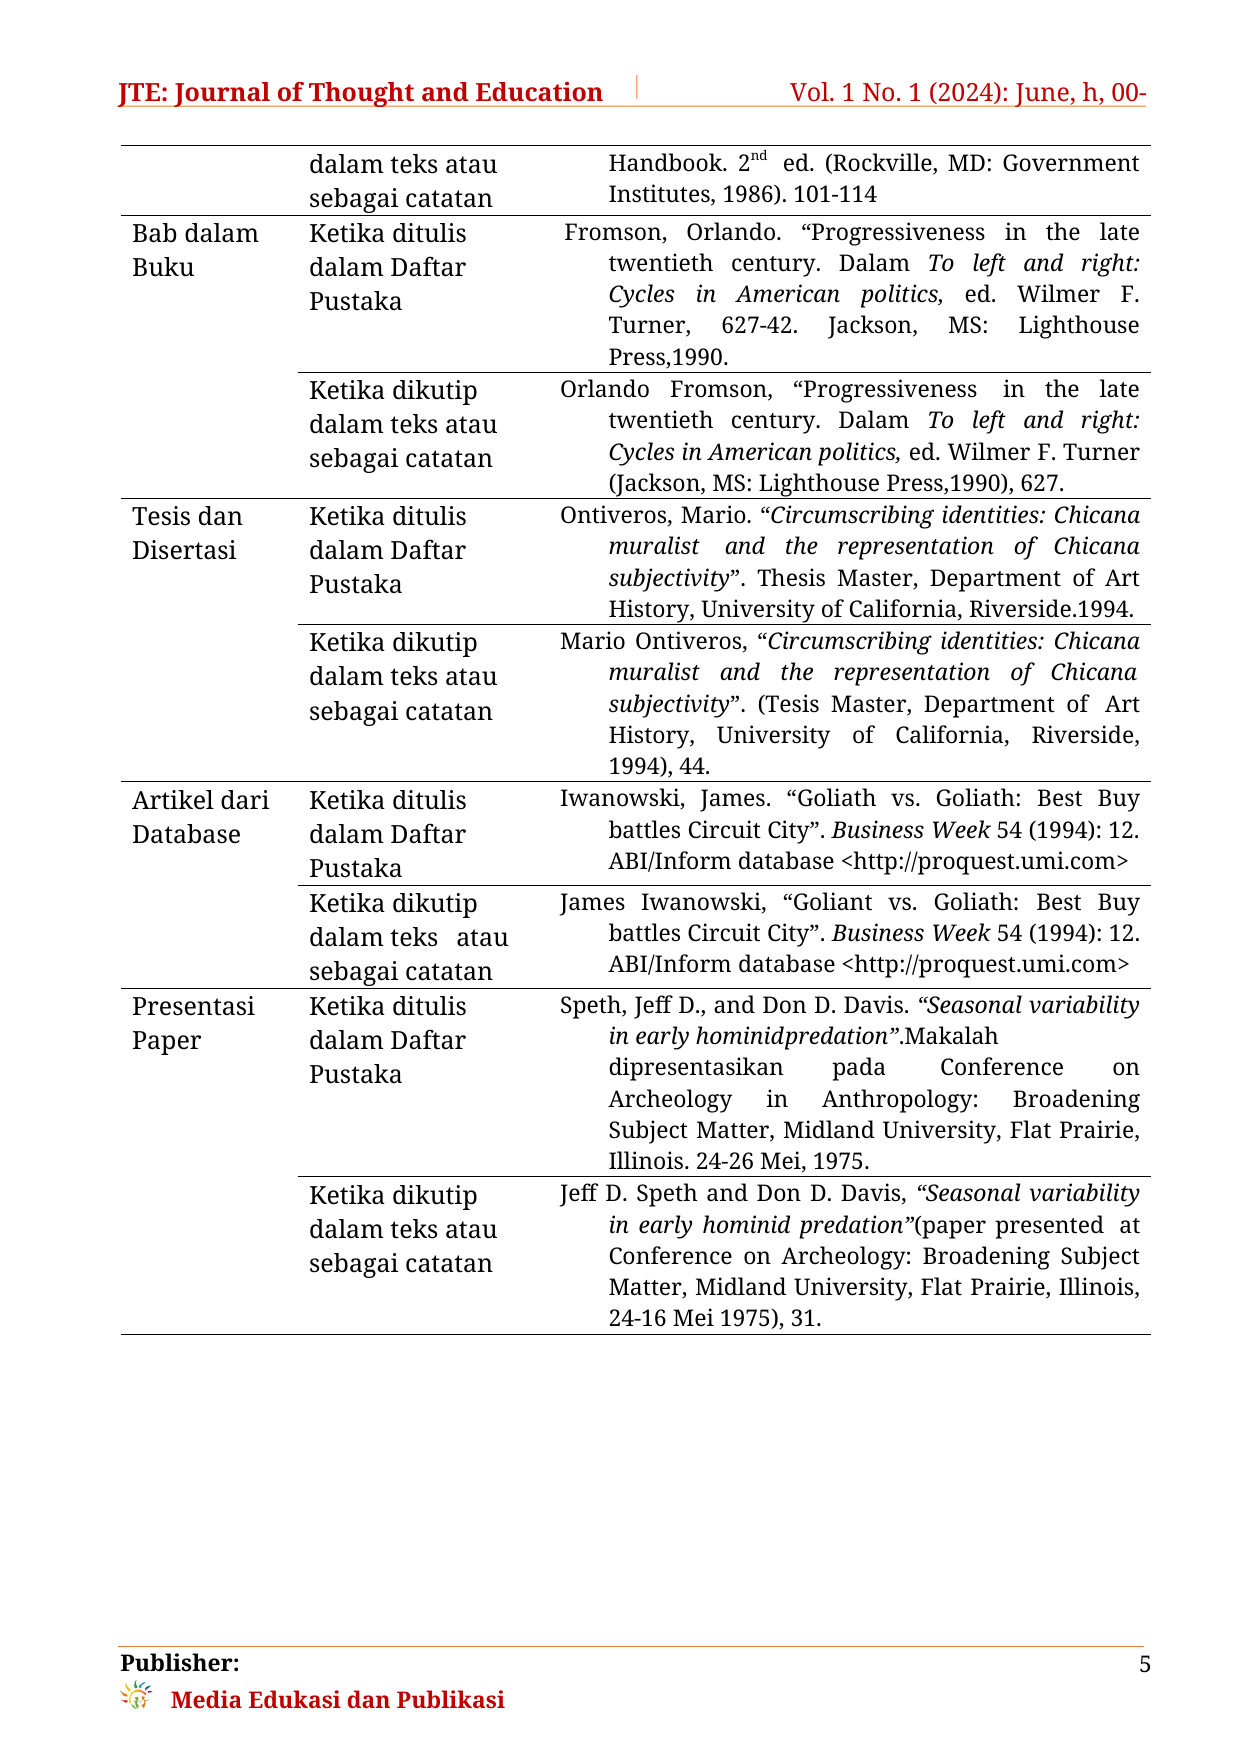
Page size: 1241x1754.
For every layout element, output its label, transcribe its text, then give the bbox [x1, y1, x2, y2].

table_cell James Iwanowski, “Goliant vs. Goliath: Best Buy battles Circuit City”. Business Week 54 (1994): 12. ABI/Inform database <http://proquest.umi.com> [549, 886, 1151, 988]
table_cell Ketika dikutip dalam teks atau sebagai catatan [298, 1177, 549, 1333]
table_cell Orlando Fromson, “Progressiveness in the late twentieth century. Dalam To left and right: Cycles in American politics, ed. Wilmer F. Turner (Jackson, MS: Lighthouse Press,1990), 627. [549, 373, 1151, 498]
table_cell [298, 146, 549, 214]
table_cell Ketika ditulis dalam Daftar Pustaka [298, 216, 549, 372]
table_cell Bab dalam Buku [121, 216, 298, 498]
table_cell Ketika ditulis dalam Daftar Pustaka [298, 782, 549, 884]
table_cell Fromson, Orlando. “Progressiveness in the late twentieth century. Dalam To left and right: Cycles in American politics, ed. Wilmer F. Turner, 627-42. Jackson, MS: Lighthouse Press,1990. [549, 216, 1151, 372]
table_cell Ketika ditulis dalam Daftar Pustaka [298, 989, 549, 1176]
table_cell Speth, Jeff D., and Don D. Davis. “Seasonal variability in early hominid predation”.Makalah dipresentasikan pada Conference on Archeology in Anthropology: Broadening Subject Matter, Midland University, Flat Prairie, Illinois. 24-26 Mei, 1975. [549, 989, 1151, 1176]
table_cell Ketika dikutip dalam teks atau sebagai catatan [298, 625, 549, 781]
table_cell Ketika dikutip dalam teks atau sebagai catatan [298, 373, 549, 498]
table_cell Presentasi Paper [121, 989, 298, 1333]
table_cell Iwanowski, James. “Goliath vs. Goliath: Best Buy battles Circuit City”. Business Week 54 (1994): 12. ABI/Inform database <http://proquest.umi.com> [549, 782, 1151, 884]
table_cell Jeff D. Speth and Don D. Davis, “Seasonal variability in early hominid predation”(paper presented at Conference on Archeology: Broadening Subject Matter, Midland University, Flat Prairie, Illinois, 24-16 Mei 1975), 31. [549, 1177, 1151, 1333]
table_cell Ontiveros, Mario. “Circumscribing identities: Chicana muralist and the representation of Chicana subjectivity”. Thesis Master, Department of Art History, University of California, Riverside.1994. [549, 499, 1151, 624]
table_cell Tesis dan Disertasi [121, 499, 298, 781]
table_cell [549, 146, 1151, 214]
table_cell Mario Ontiveros, “Circumscribing identities: Chicana muralist and the representation of Chicana subjectivity”. (Tesis Master, Department of Art History, University of California, Riverside, 1994), 44. [549, 625, 1151, 781]
table_cell Ketika ditulis dalam Daftar Pustaka [298, 499, 549, 624]
table_cell Artikel dari Database [121, 782, 298, 988]
picture [120, 1680, 153, 1709]
table_cell Ketika dikutip dalam teks atau sebagai catatan [298, 886, 549, 988]
